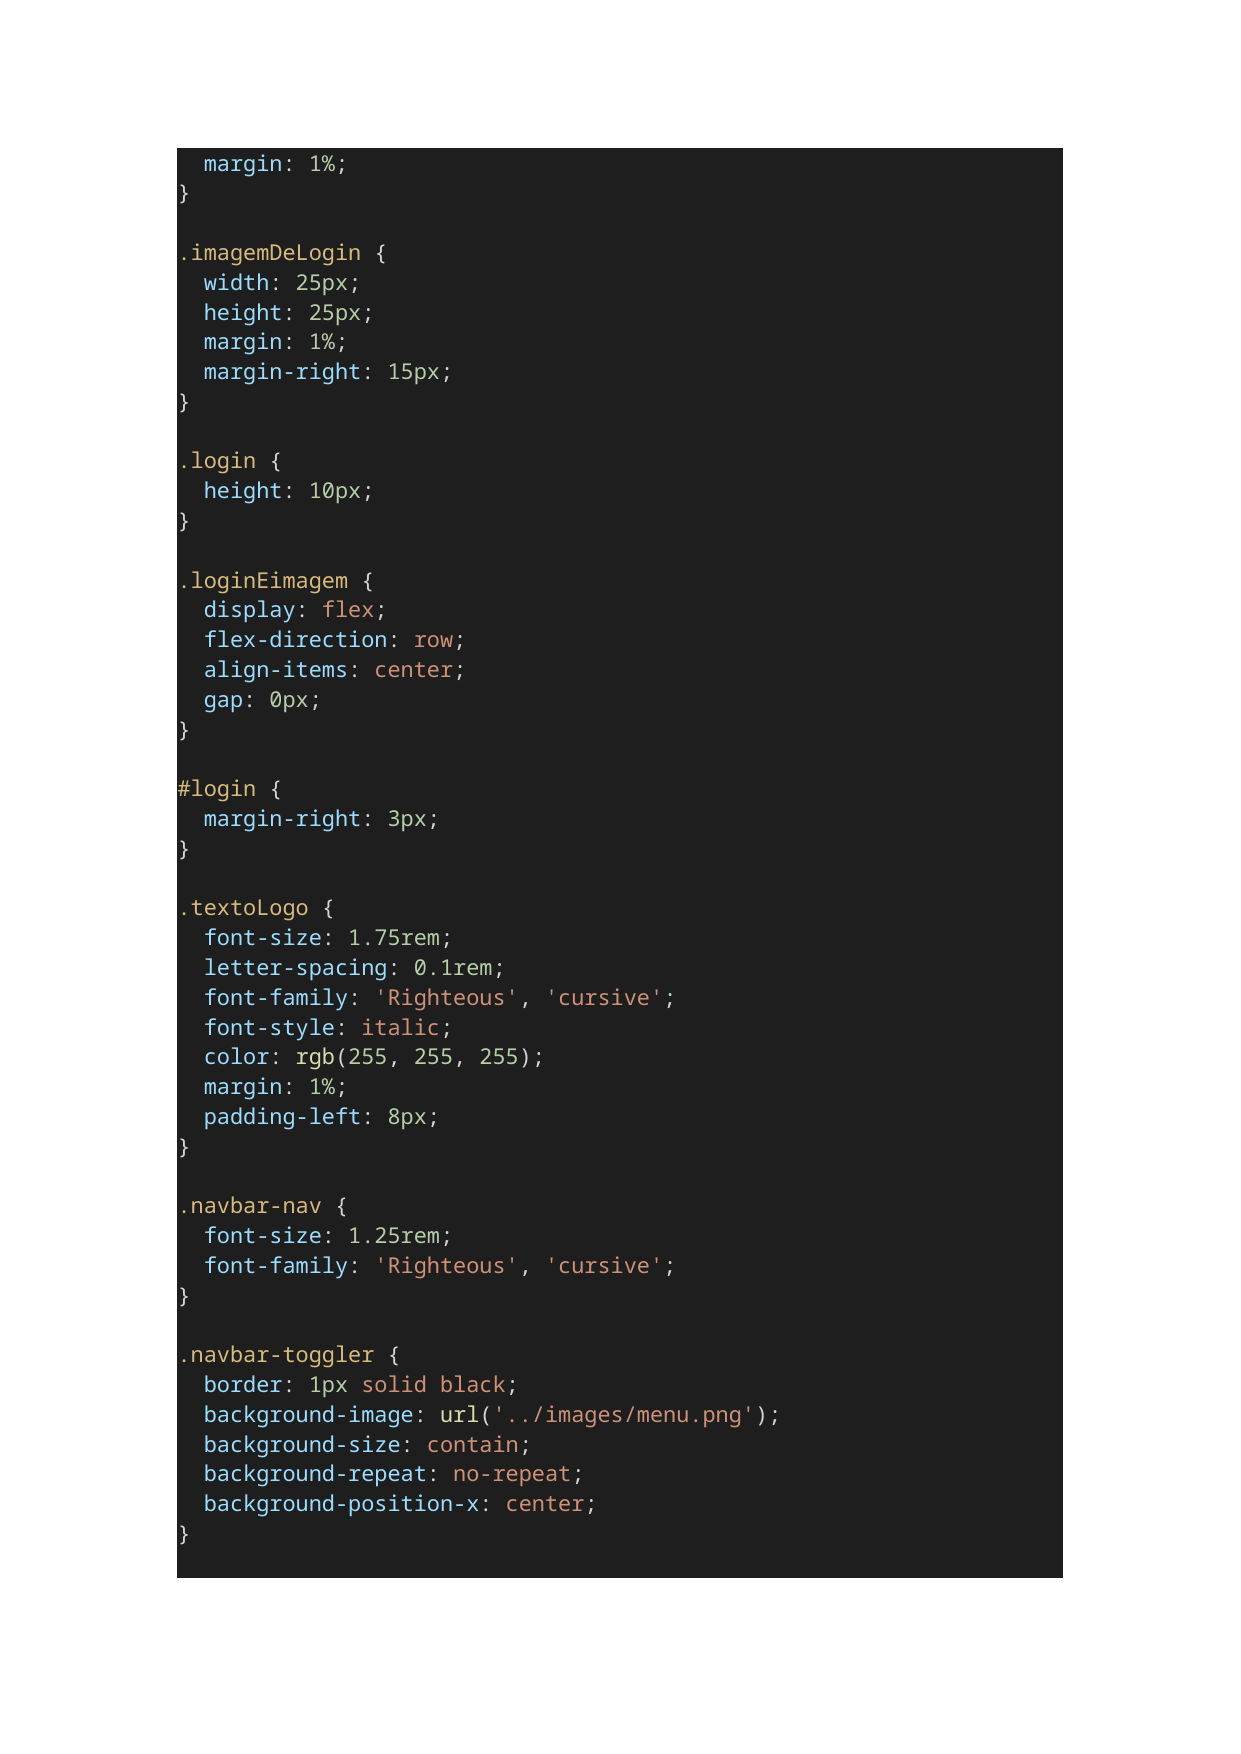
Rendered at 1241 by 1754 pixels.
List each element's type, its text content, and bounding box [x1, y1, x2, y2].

text width: 25px; [177, 267, 1063, 297]
text font-size: 1.75rem; [177, 922, 1063, 952]
text margin-right: 15px; [177, 356, 1063, 386]
text background-image: url('../images/menu.png'); [177, 1399, 1063, 1429]
text .textoLogo { [177, 892, 1063, 922]
text padding-left: 8px; [177, 1101, 1063, 1131]
text .navbar-toggler { [177, 1339, 1063, 1369]
text margin: 1%; [177, 148, 1063, 177]
text align-items: center; [177, 654, 1063, 684]
text flex-direction: row; [177, 624, 1063, 654]
text .navbar-nav { [177, 1190, 1063, 1220]
text } [177, 386, 1063, 416]
text background-repeat: no-repeat; [177, 1458, 1063, 1488]
text display: flex; [177, 594, 1063, 624]
text } [177, 505, 1063, 535]
text font-family: 'Righteous', 'cursive'; [177, 1250, 1063, 1280]
text height: 25px; [177, 297, 1063, 326]
text } [177, 1518, 1063, 1548]
text height: 10px; [177, 475, 1063, 505]
text background-position-x: center; [177, 1488, 1063, 1518]
text .login { [177, 446, 1063, 475]
text font-style: italic; [177, 1012, 1063, 1041]
text } [177, 177, 1063, 207]
text .imagemDeLogin { [177, 237, 1063, 267]
text border: 1px solid black; [177, 1369, 1063, 1399]
text gap: 0px; [177, 684, 1063, 714]
text .loginEimagem { [177, 565, 1063, 594]
text } [177, 1280, 1063, 1309]
text #login { [177, 773, 1063, 803]
text } [177, 714, 1063, 743]
text } [177, 1131, 1063, 1161]
text } [177, 833, 1063, 863]
text margin-right: 3px; [177, 803, 1063, 833]
text letter-spacing: 0.1rem; [177, 952, 1063, 982]
text background-size: contain; [177, 1429, 1063, 1458]
text color: rgb(255, 255, 255); [177, 1041, 1063, 1071]
text margin: 1%; [177, 326, 1063, 356]
text font-size: 1.25rem; [177, 1220, 1063, 1250]
text font-family: 'Righteous', 'cursive'; [177, 982, 1063, 1012]
text margin: 1%; [177, 1071, 1063, 1101]
